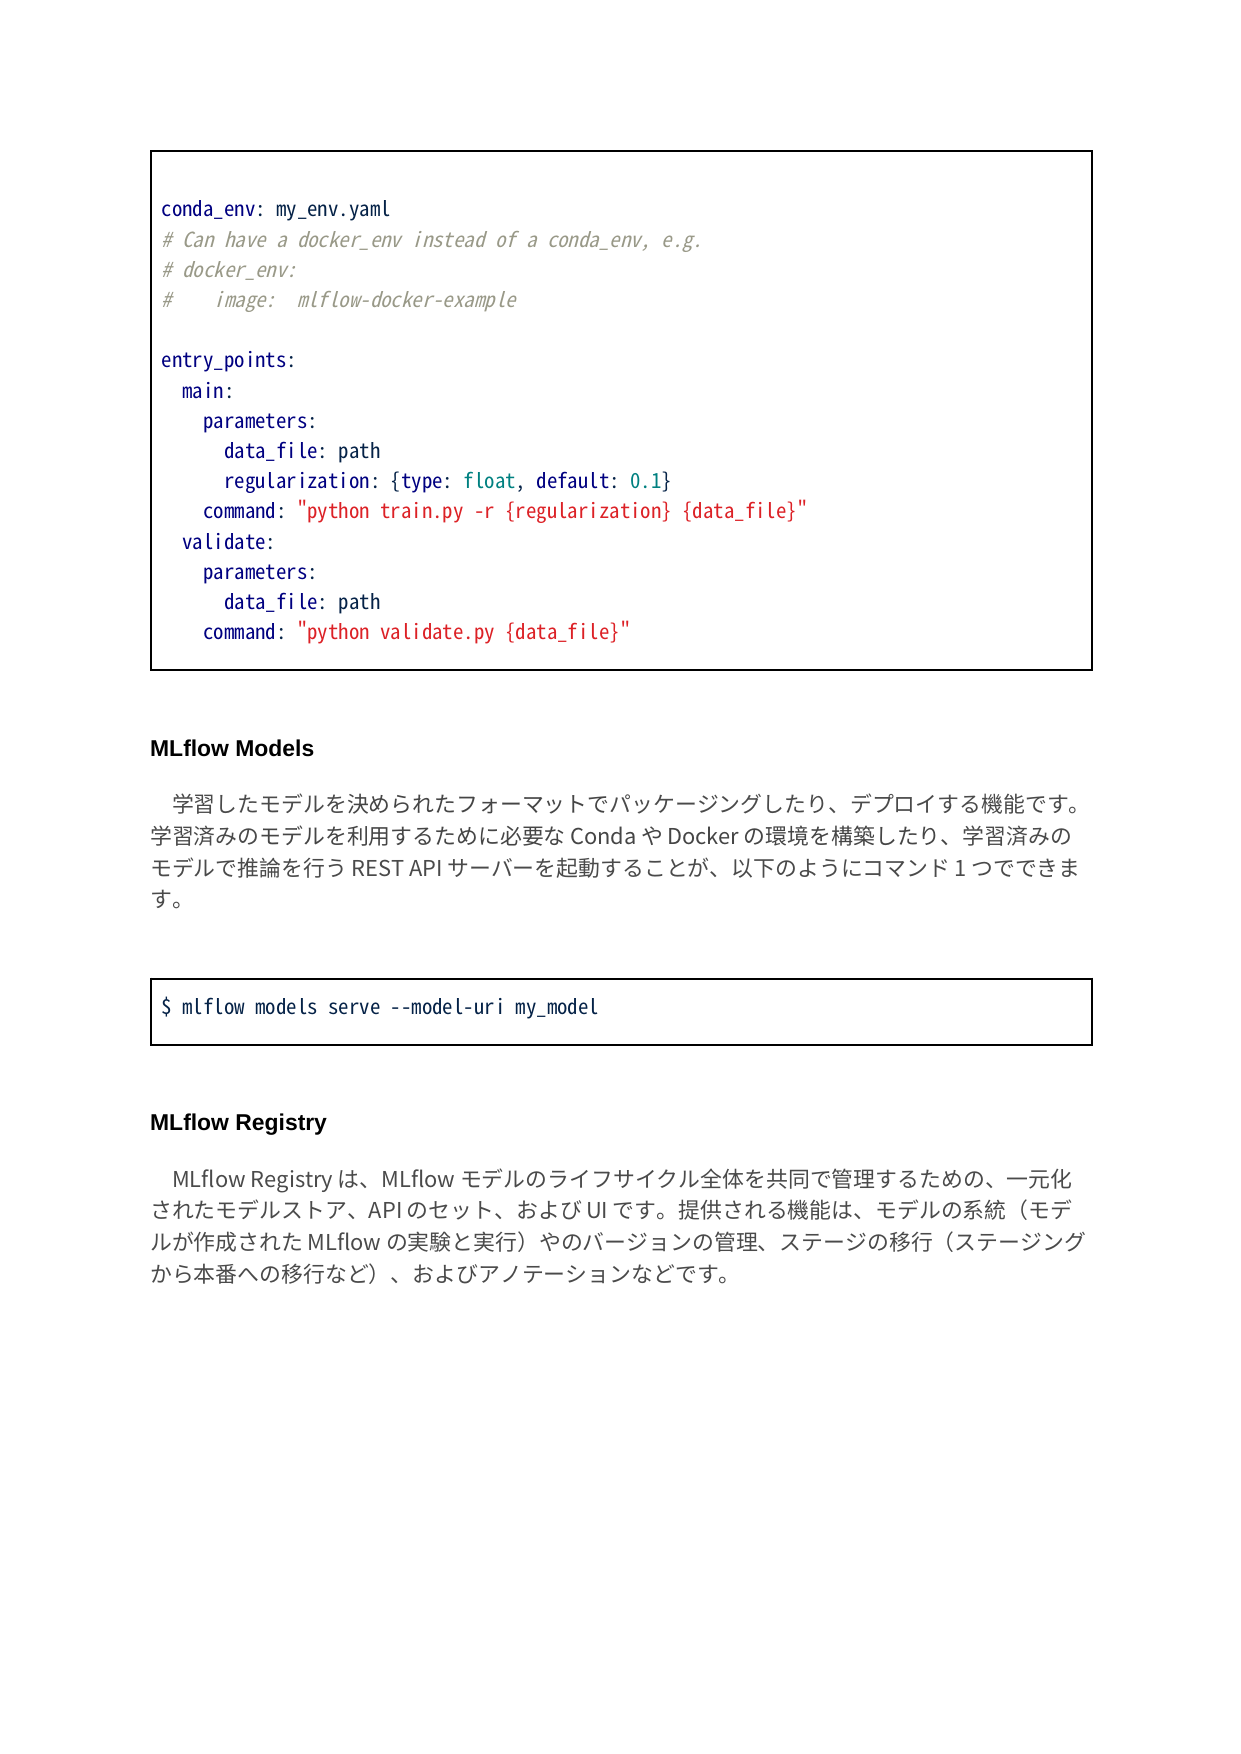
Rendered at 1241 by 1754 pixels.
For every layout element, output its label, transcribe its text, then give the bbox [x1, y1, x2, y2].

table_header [152, 152, 1091, 669]
text MLflow Registryは、MLflowモデルのライフサイクル全体を共同で管理するための、一元化されたモデルストア、APIのセット、およびUIです。提供される機能は、モデルの系統（モデルが作成されたMLflowの実験と実行）やのバージョンの管理、ステージの移行（ステージングから本番への移行など）、およびアノテーションなどです。 [150, 1162, 1090, 1288]
text MLflow Registry [150, 1109, 1090, 1136]
table_header $ mlflow models serve --model-uri my_model [152, 980, 1091, 1044]
text 学習したモデルを決められたフォーマットでパッケージングしたり、デプロイする機能です。学習済みのモデルを利用するために必要なCondaやDockerの環境を構築したり、学習済みのモデルで推論を行うREST APIサーバーを起動することが、以下のようにコマンド1つでできます。 [150, 787, 1090, 914]
text MLflow Models [150, 735, 1090, 761]
